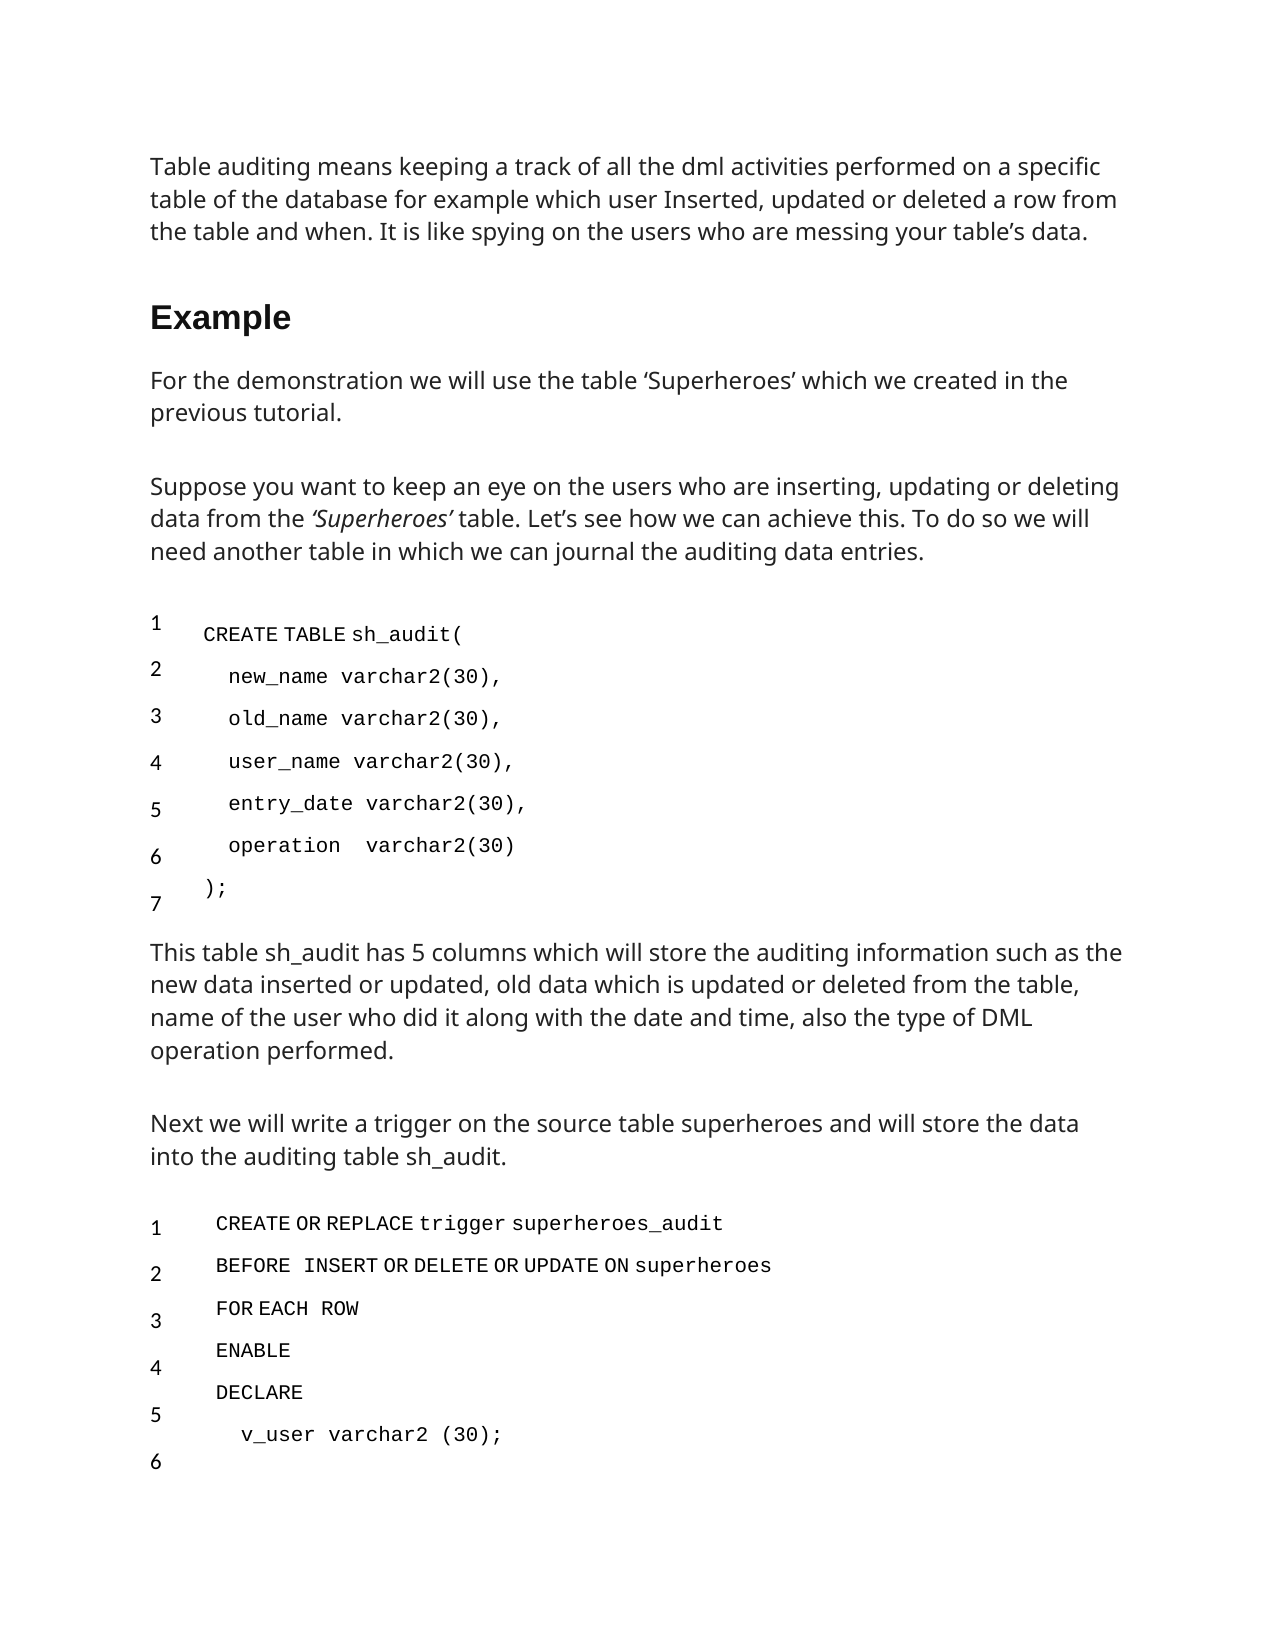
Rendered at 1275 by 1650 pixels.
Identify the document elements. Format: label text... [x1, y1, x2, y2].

text Next we will write a trigger on the source table superheroes and will store the data into the auditing table sh_audit. [150, 1107, 1125, 1172]
table_header 1 2 3 4 5 6 7 [150, 608, 203, 936]
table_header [216, 1213, 1275, 1494]
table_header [150, 1213, 216, 1494]
table_header CREATE TABLE sh_audit( new_name varchar2(30), old_name varchar2(30), user_name varchar2(30), entry_date varchar2(30), operation varchar2(30) ); [203, 608, 1237, 936]
text For the demonstration we will use the table ‘Superheroes’ which we created in the previous tutorial. [150, 363, 1125, 429]
subtitle Example [150, 290, 1125, 337]
text Table auditing means keeping a track of all the dml activities performed on a specific table of the database for example which user Inserted, updated or deleted a row from the table and when. It is like spying on the users who are messing your table’s data. [150, 150, 1125, 248]
text Suppose you want to keep an eye on the users who are inserting, updating or deleting data from the ‘Superheroes’ table. Let’s see how we can achieve this. To do so we will need another table in which we can journal the auditing data entries. [150, 469, 1125, 567]
text This table sh_audit has 5 columns which will store the auditing information such as the new data inserted or updated, old data which is updated or deleted from the table, name of the user who did it along with the date and time, also the type of DML operation performed. [150, 936, 1125, 1066]
